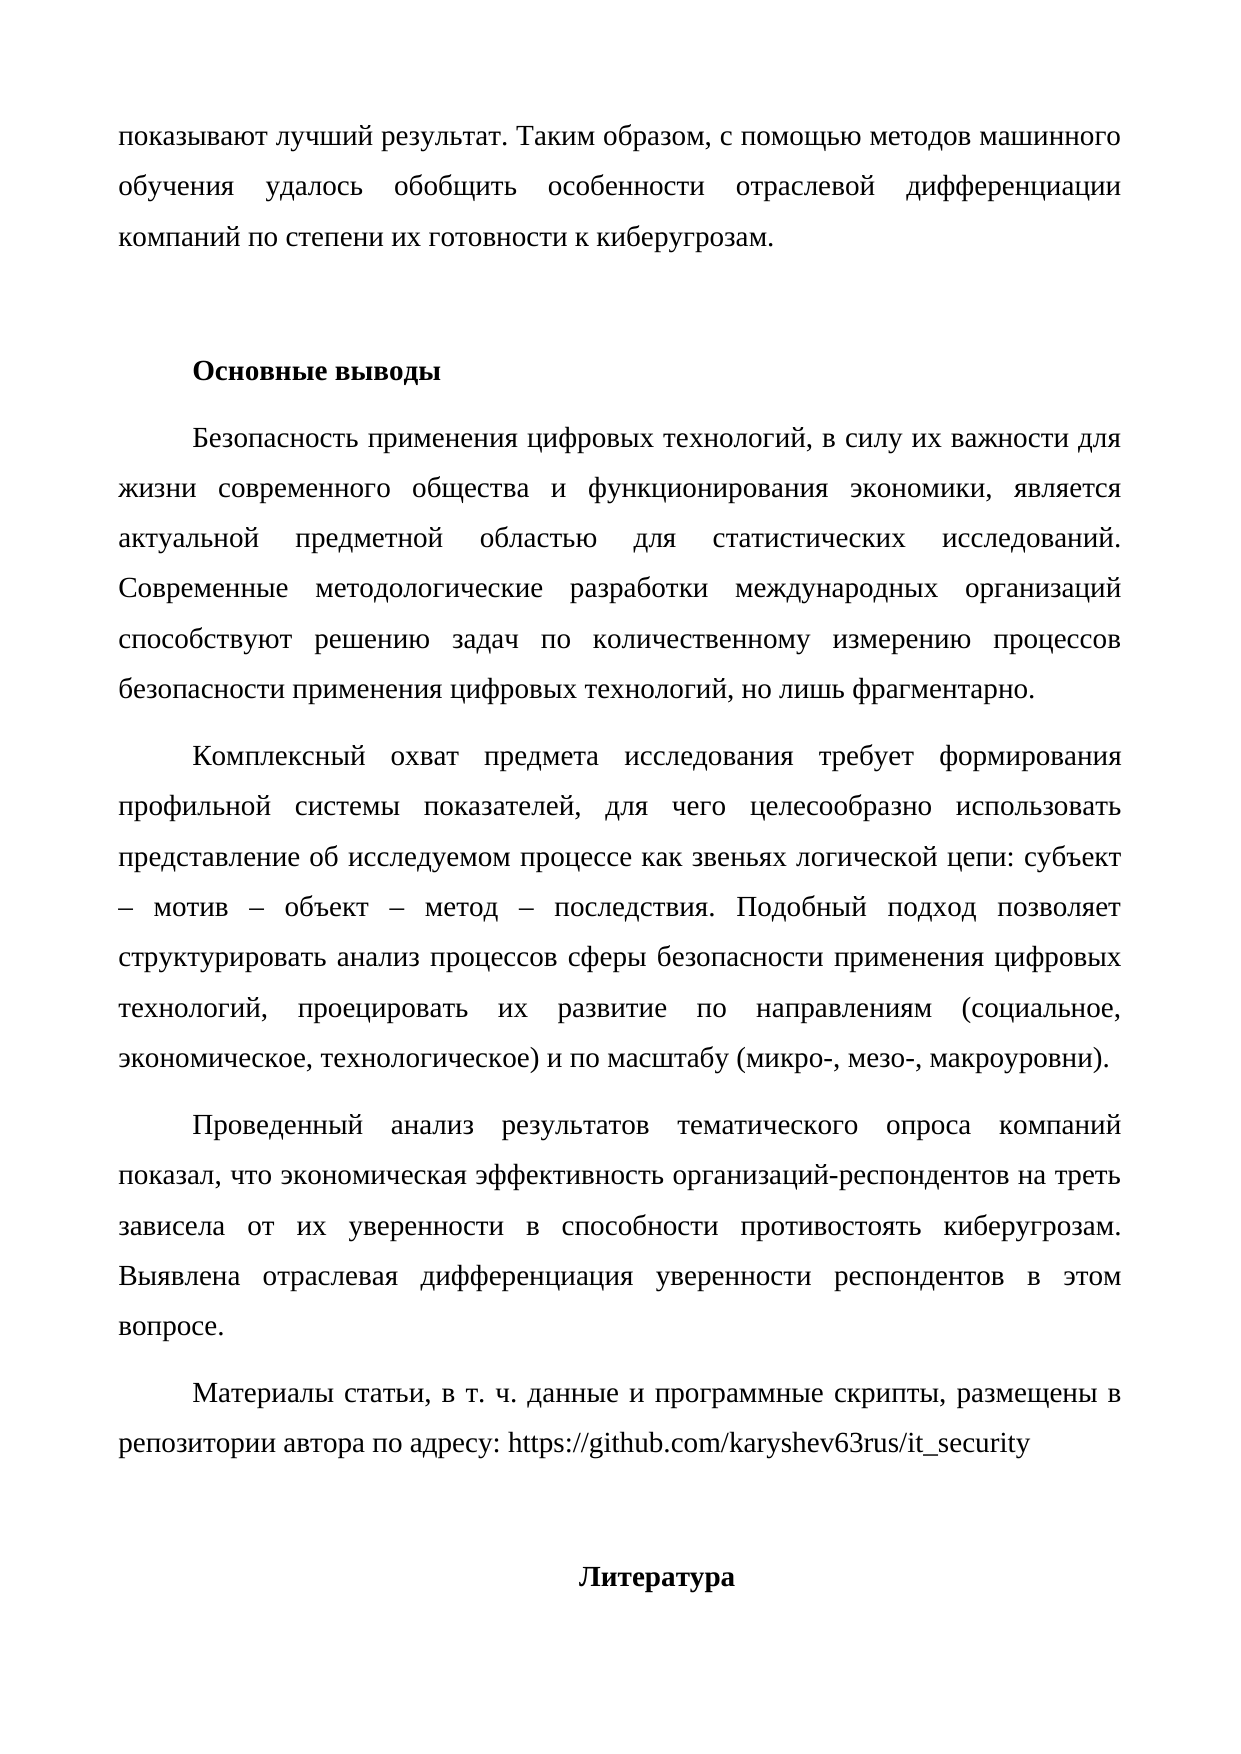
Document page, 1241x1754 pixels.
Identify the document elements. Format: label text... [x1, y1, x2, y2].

text Основные выводы [118, 353, 1122, 386]
text Комплексный охват предмета исследования требует формирования профильной системы показателей, для чего целесообразно использовать представление об исследуемом процессе как звеньях логической цепи: субъект – мотив – объект – метод – последствия. Подобный подход позволяет структурировать анализ процессов сферы безопасности применения цифровых технологий, проецировать их развитие по направлениям (социальное, экономическое, технологическое) и по масштабу (микро-, мезо-, макроуровни). [118, 738, 1122, 1074]
text Безопасность применения цифровых технологий, в силу их важности для жизни современного общества и функционирования экономики, является актуальной предметной областью для статистических исследований. Современные методологические разработки международных организаций способствуют решению задач по количественному измерению процессов безопасности применения цифровых технологий, но лишь фрагментарно. [118, 420, 1122, 705]
text Проведенный анализ результатов тематического опроса компаний показал, что экономическая эффективность организаций-респондентов на треть зависела от их уверенности в способности противостоять киберугрозам. Выявлена отраслевая дифференциация уверенности респондентов в этом вопросе. [118, 1107, 1122, 1342]
text Литература [118, 1559, 1122, 1593]
text Материалы статьи, в т. ч. данные и программные скрипты, размещены в репозитории автора по адресу: https://github.com/karyshev63rus/it_security [118, 1375, 1122, 1459]
